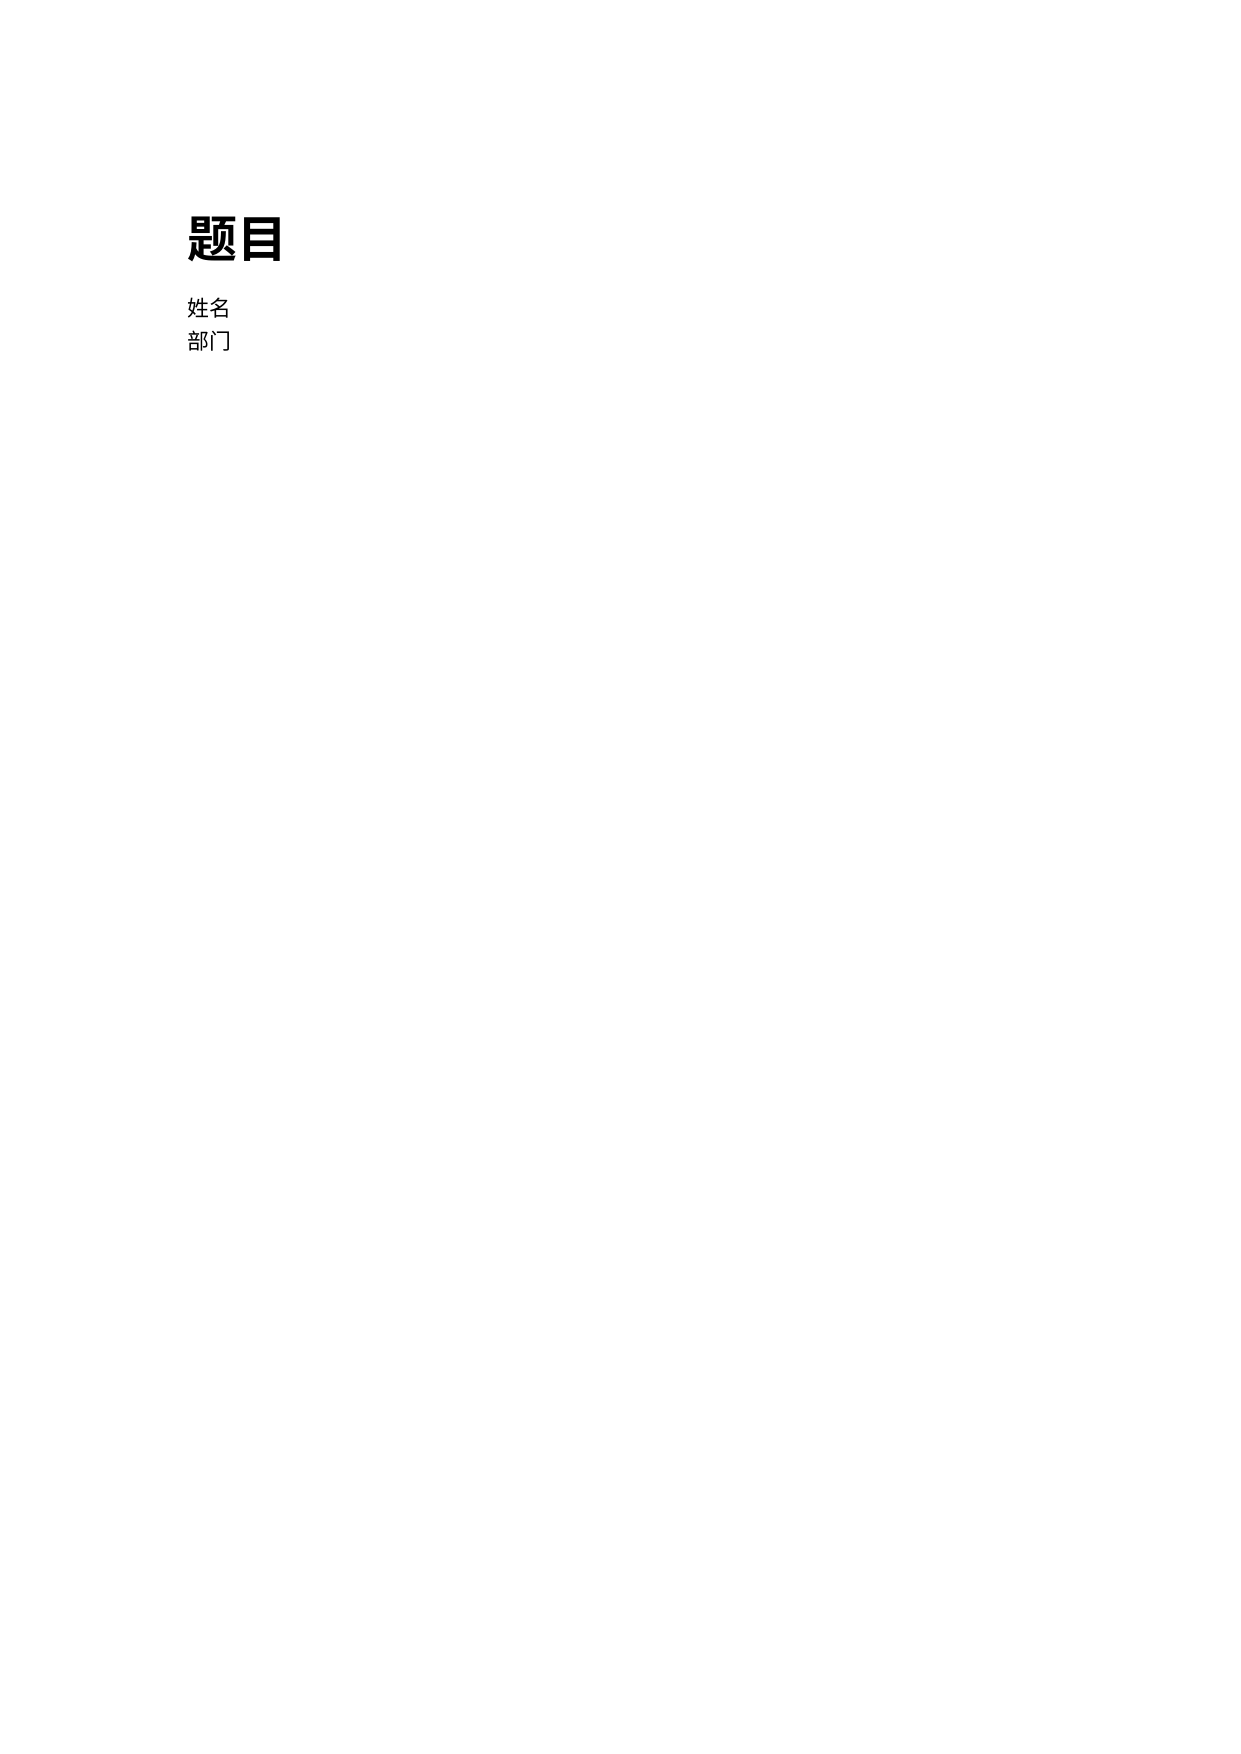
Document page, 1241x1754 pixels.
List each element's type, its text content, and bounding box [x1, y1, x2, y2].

text 姓名 [187, 291, 1053, 323]
text 部门 [187, 323, 1053, 356]
title 题目 [187, 187, 1053, 284]
